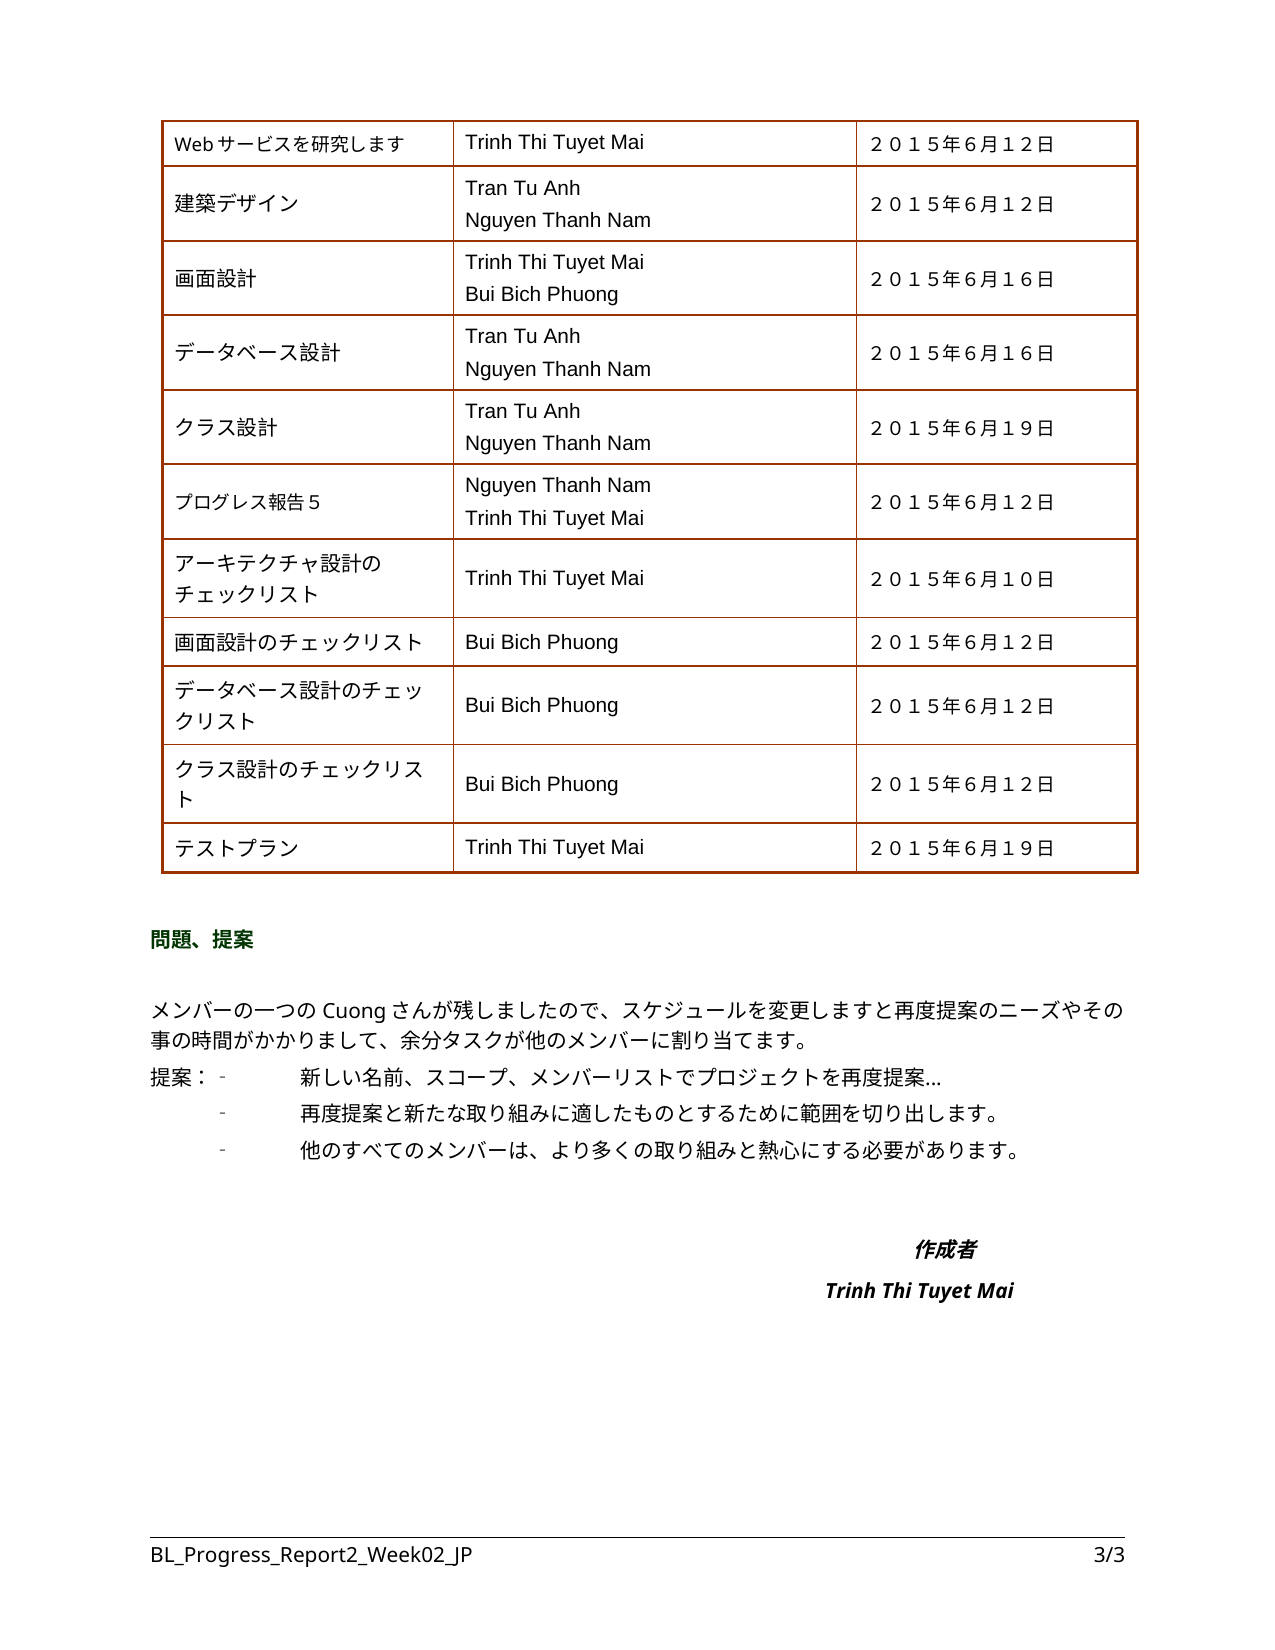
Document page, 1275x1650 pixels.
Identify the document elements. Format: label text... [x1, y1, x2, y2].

table_cell Bui Bich Phuong [454, 618, 856, 665]
table_cell テストプラン [164, 824, 453, 871]
table_cell Trinh Thi Tuyet Mai [454, 540, 856, 616]
text 作成者 [150, 1233, 978, 1264]
table_cell ２０１５年６月１２日 [857, 745, 1136, 822]
table_cell ２０１５年６月１２日 [857, 465, 1136, 538]
table_cell データベース設計 [164, 316, 453, 389]
table_cell ２０１５年６月１２日 [857, 122, 1136, 165]
table_cell Bui Bich Phuong [454, 667, 856, 743]
table_cell Tran Tu Anh Nguyen Thanh Nam [454, 391, 856, 463]
text Trinh Thi Tuyet Mai [207, 1276, 1125, 1304]
table_cell クラス設計のチェックリスト [164, 745, 453, 822]
table_cell Trinh Thi Tuyet Mai Bui Bich Phuong [454, 242, 856, 314]
table_cell Bui Bich Phuong [454, 745, 856, 822]
table_cell 画面設計のチェックリスト [164, 618, 453, 665]
table_cell ２０１５年６月１２日 [857, 618, 1136, 665]
table_cell ２０１５年６月１９日 [857, 391, 1136, 463]
table_cell ２０１５年６月１６日 [857, 242, 1136, 314]
table_cell Nguyen Thanh Nam Trinh Thi Tuyet Mai [454, 465, 856, 538]
table_cell データベース設計のチェックリスト [164, 667, 453, 743]
table_cell クラス設計 [164, 391, 453, 463]
text 提案：‐ 新しい名前、スコープ、メンバーリストでプロジェクトを再度提案... [150, 1061, 1125, 1091]
text メンバーの一つのCuongさんが残しましたので、スケジュールを変更しますと再度提案のニーズやその事の時間がかかりまして、余分タスクが他のメンバーに割り当てます。 [150, 994, 1125, 1054]
text ‐ 再度提案と新たな取り組みに適したものとするために範囲を切り出します。 [150, 1097, 1125, 1128]
table_cell ２０１５年６月１６日 [857, 316, 1136, 389]
table_cell プログレス報告５ [164, 465, 453, 538]
table_cell アーキテクチャ設計のチェックリスト [164, 540, 453, 616]
table_cell Tran Tu Anh Nguyen Thanh Nam [454, 316, 856, 389]
text ‐ 他のすべてのメンバーは、より多くの取り組みと熱心にする必要があります。 [150, 1134, 1125, 1192]
table_cell ２０１５年６月１２日 [857, 667, 1136, 743]
table_cell Trinh Thi Tuyet Mai [454, 824, 856, 871]
table_cell 建築デザイン [164, 167, 453, 240]
table_cell Tran Tu Anh Nguyen Thanh Nam [454, 167, 856, 240]
table_cell ２０１５年６月１０日 [857, 540, 1136, 616]
table_cell Trinh Thi Tuyet Mai [454, 122, 856, 165]
subtitle 問題、提案 [150, 924, 1125, 954]
table_cell 画面設計 [164, 242, 453, 314]
table_cell ２０１５年６月１２日 [857, 167, 1136, 240]
table_cell ２０１５年６月１９日 [857, 824, 1136, 871]
table_cell Webサービスを研究します [164, 122, 453, 165]
